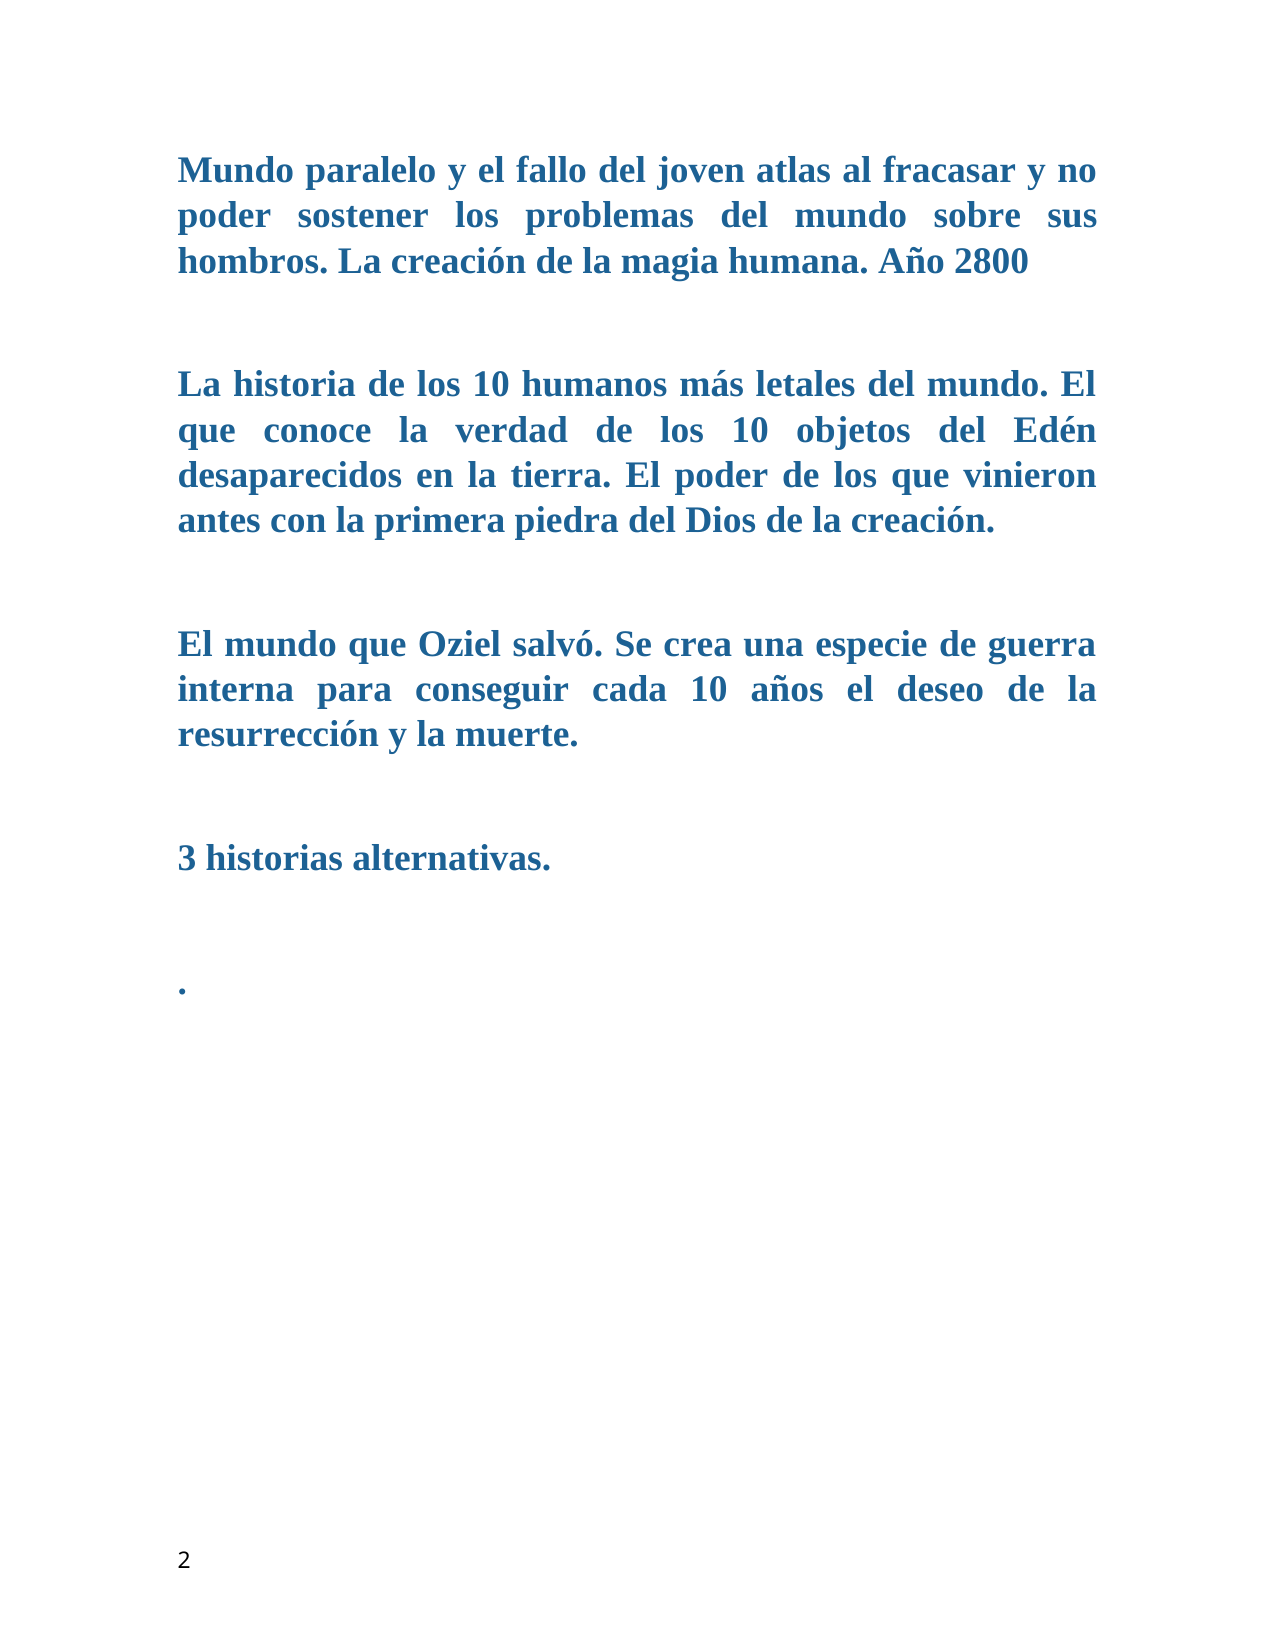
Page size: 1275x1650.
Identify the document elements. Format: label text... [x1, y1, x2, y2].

text 3 historias alternativas. [177, 835, 1098, 878]
text Mundo paralelo y el fallo del joven atlas al fracasar y no poder sostener los problemas del mundo sobre sus hombros. La creación de la magia humana. Año 2800 [177, 148, 1098, 281]
text La historia de los 10 humanos más letales del mundo. El que conoce la verdad de los 10 objetos del Edén desaparecidos en la tierra. El poder de los que vinieron antes con la primera piedra del Dios de la creación. [177, 362, 1098, 541]
text . [177, 959, 1098, 1002]
text El mundo que Oziel salvó. Se crea una especie de guerra interna para conseguir cada 10 años el deseo de la resurrección y la muerte. [177, 621, 1098, 755]
